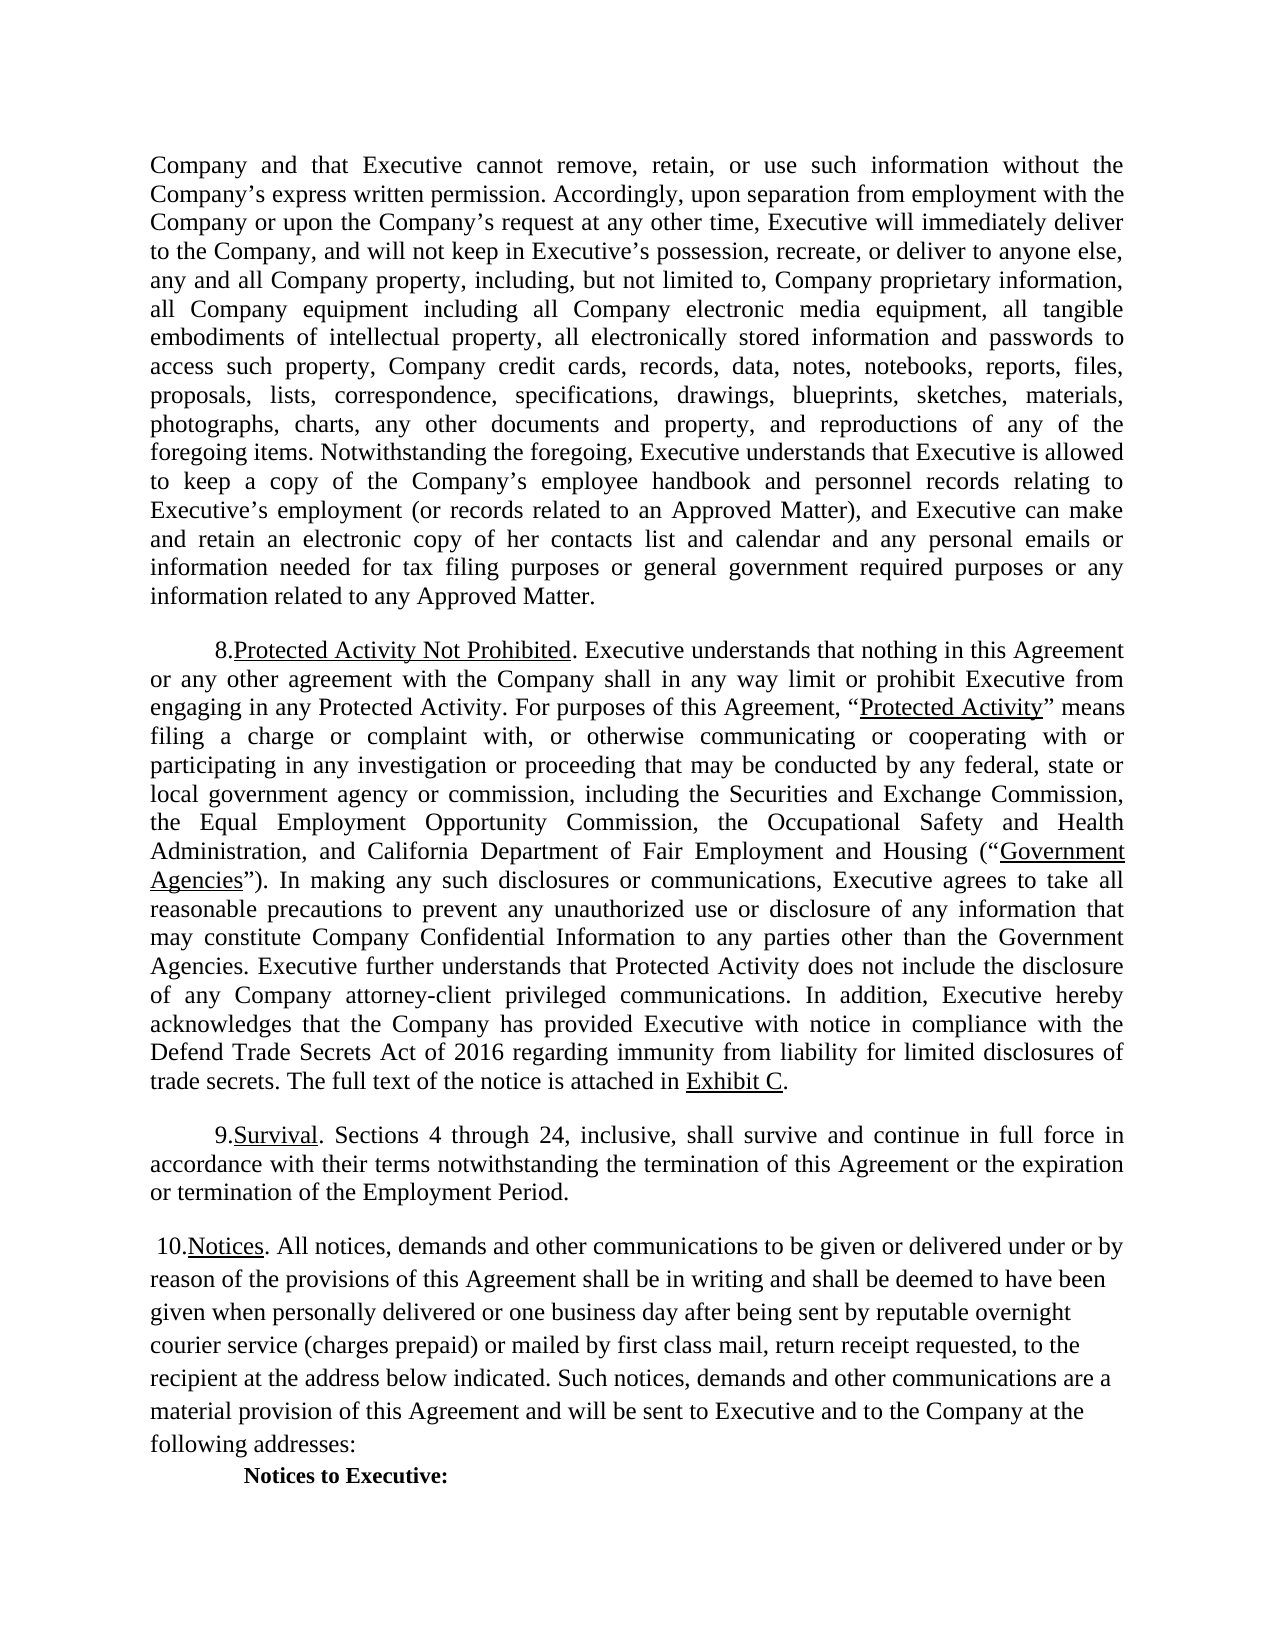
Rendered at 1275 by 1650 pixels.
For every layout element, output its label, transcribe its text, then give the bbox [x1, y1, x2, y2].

text 9.Survival. Sections 4 through 24, inclusive, shall survive and continue in full force in accordance with their terms notwithstanding the termination of this Agreement or the expiration or termination of the Employment Period. [150, 1120, 1125, 1206]
text Notices to Executive: [244, 1462, 1125, 1489]
text 10.Notices. All notices, demands and other communications to be given or delivered under or by reason of the provisions of this Agreement shall be in writing and shall be deemed to have been given when personally delivered or one business day after being sent by reputable overnight courier service (charges prepaid) or mailed by first class mail, return receipt requested, to the recipient at the address below indicated. Such notices, demands and other communications are a material provision of this Agreement and will be sent to Executive and to the Company at the following addresses: [150, 1231, 1125, 1458]
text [150, 150, 1125, 610]
text 8.Protected Activity Not Prohibited. Executive understands that nothing in this Agreement or any other agreement with the Company shall in any way limit or prohibit Executive from engaging in any Protected Activity. For purposes of this Agreement, “Protected Activity” means filing a charge or complaint with, or otherwise communicating or cooperating with or participating in any investigation or proceeding that may be conducted by any federal, state or local government agency or commission, including the Securities and Exchange Commission, the Equal Employment Opportunity Commission, the Occupational Safety and Health Administration, and California Department of Fair Employment and Housing (“Government Agencies”). In making any such disclosures or communications, Executive agrees to take all reasonable precautions to prevent any unauthorized use or disclosure of any information that may constitute Company Confidential Information to any parties other than the Government Agencies. Executive further understands that Protected Activity does not include the disclosure of any Company attorney-client privileged communications. In addition, Executive hereby acknowledges that the Company has provided Executive with notice in compliance with the Defend Trade Secrets Act of 2016 regarding immunity from liability for limited disclosures of trade secrets. The full text of the notice is attached in Exhibit C. [150, 635, 1125, 1095]
